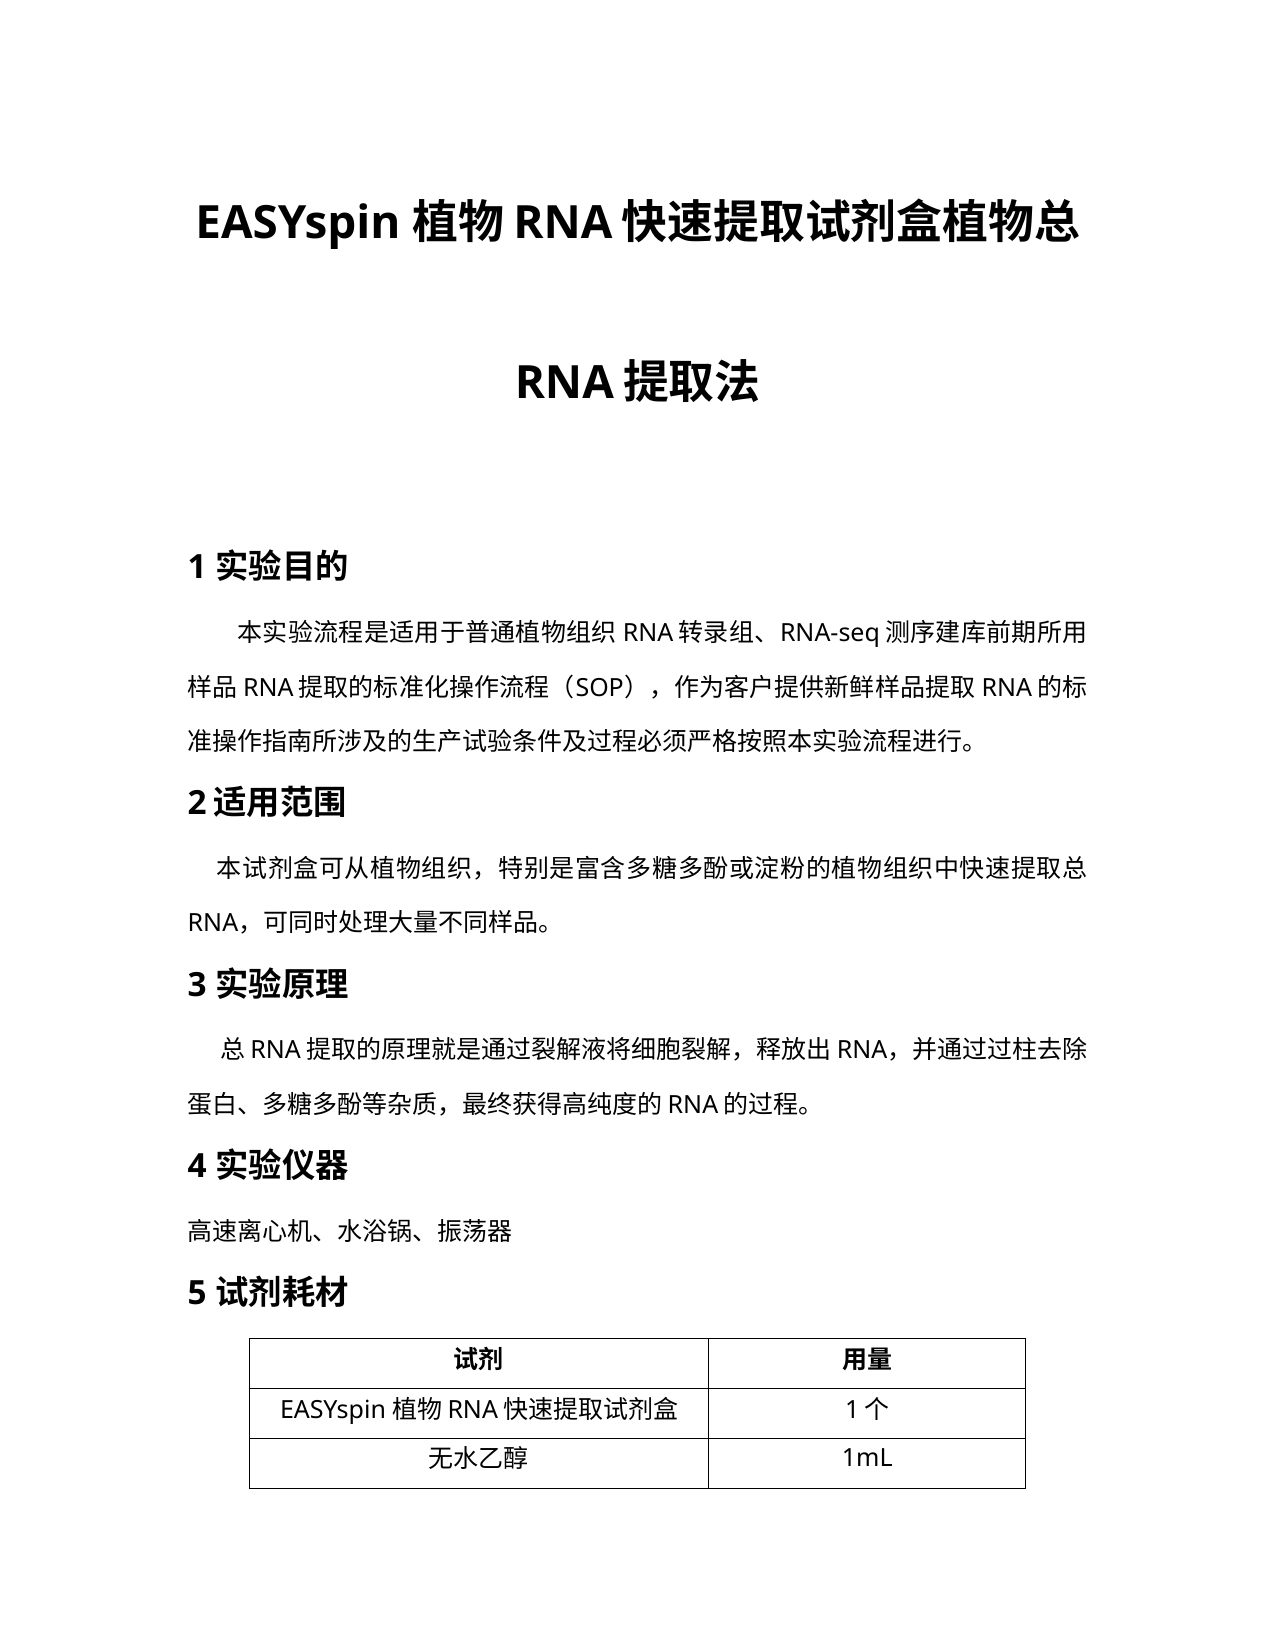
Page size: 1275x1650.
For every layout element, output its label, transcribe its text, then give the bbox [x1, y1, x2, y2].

text 高速离心机、水浴锅、振荡器 [187, 1211, 1087, 1247]
text 2适用范围 [187, 776, 1087, 824]
table_cell 1mL [709, 1439, 1025, 1488]
table_cell 1个 [709, 1389, 1025, 1438]
text 1 实验目的 [187, 540, 1087, 589]
text 3 实验原理 [187, 957, 1087, 1006]
table_header 用量 [709, 1339, 1025, 1388]
table_header 试剂 [250, 1339, 708, 1388]
text 总RNA提取的原理就是通过裂解液将细胞裂解，释放出RNA，并通过过柱去除蛋白、多糖多酚等杂质，最终获得高纯度的RNA的过程。 [187, 1030, 1087, 1121]
text 4 实验仪器 [187, 1139, 1087, 1187]
text 本实验流程是适用于普通植物组织RNA转录组、RNA-seq测序建库前期所用样品RNA提取的标准化操作流程（SOP），作为客户提供新鲜样品提取RNA的标准操作指南所涉及的生产试验条件及过程必须严格按照本实验流程进行。 [187, 613, 1087, 758]
table_cell 无水乙醇 [250, 1439, 708, 1488]
text 5 试剂耗材 [187, 1266, 1087, 1314]
text 本试剂盒可从植物组织，特别是富含多糖多酚或淀粉的植物组织中快速提取总RNA，可同时处理大量不同样品。 [187, 848, 1087, 939]
subtitle EASYspin 植物RNA快速提取试剂盒植物总RNA提取法 [187, 185, 1087, 412]
table_cell EASYspin 植物RNA快速提取试剂盒 [250, 1389, 708, 1438]
